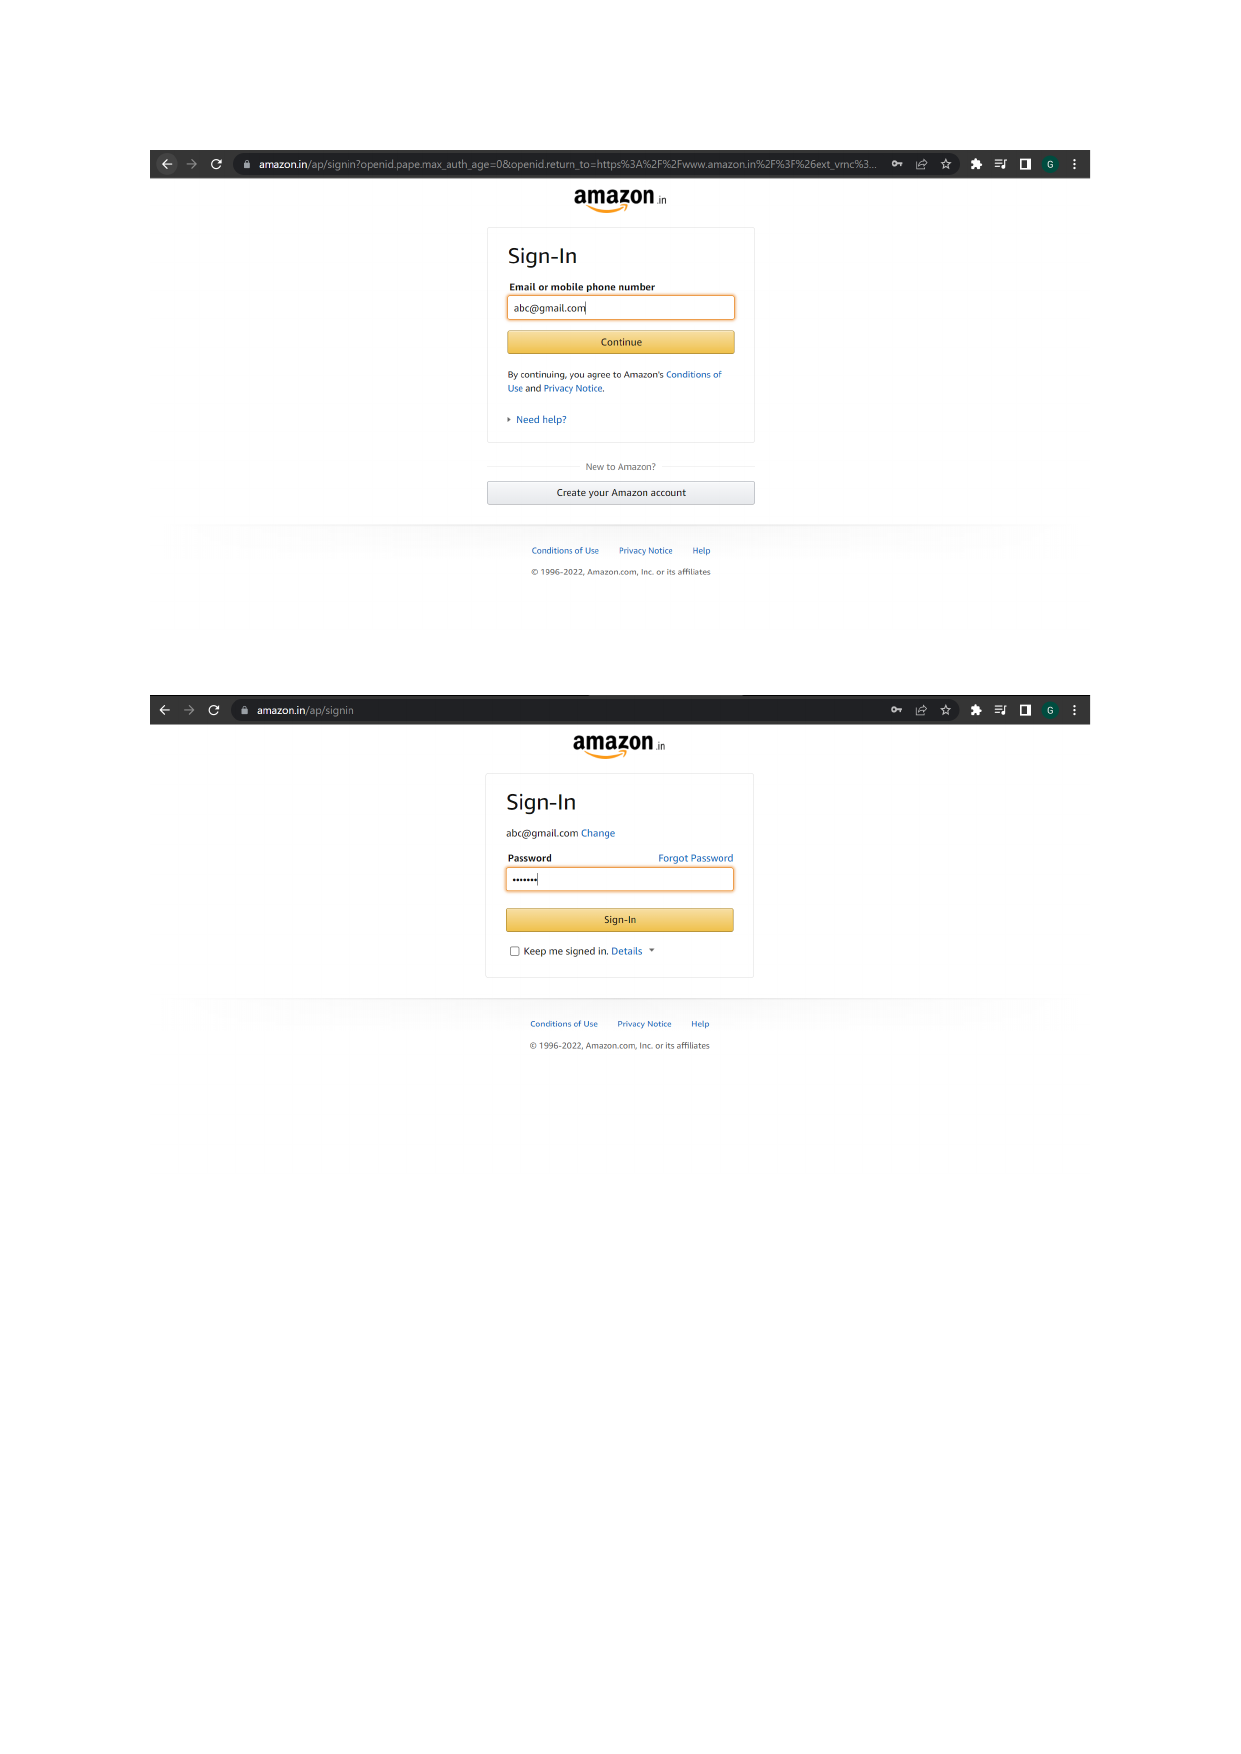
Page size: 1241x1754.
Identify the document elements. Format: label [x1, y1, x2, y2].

picture [150, 150, 1091, 630]
picture [150, 695, 1091, 1174]
